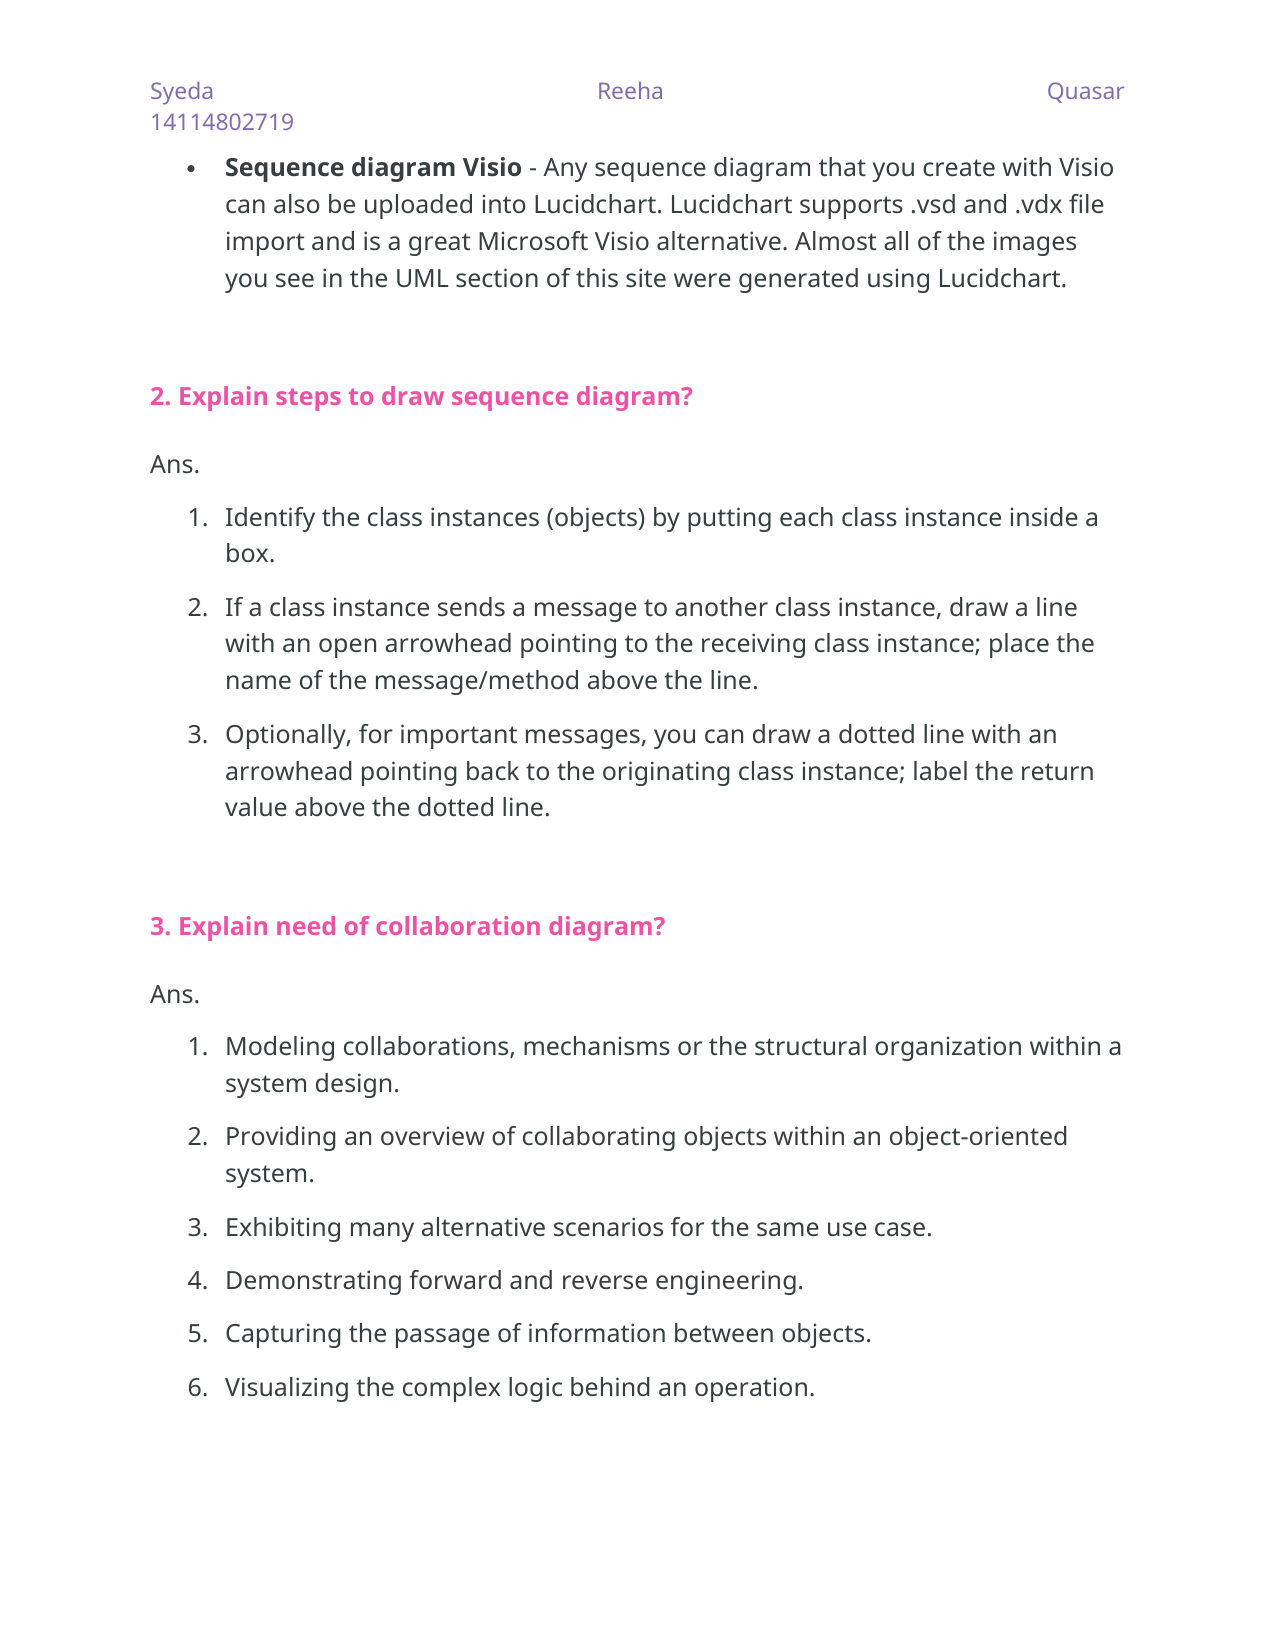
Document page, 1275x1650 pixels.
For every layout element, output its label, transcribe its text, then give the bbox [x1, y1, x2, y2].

list Sequence diagram Visio - Any sequence diagram that you create with Visio can also be uploaded into Lucidchart. Lucidchart supports .vsd and .vdx file import and is a great Microsoft Visio alternative. Almost all of the images you see in the UML section of this site were generated using Lucidchart. [187, 150, 1125, 294]
list If a class instance sends a message to another class instance, draw a line with an open arrowhead pointing to the receiving class instance; place the name of the message/method above the line. [187, 589, 1125, 697]
list Providing an overview of collaborating objects within an object-oriented system. [187, 1119, 1125, 1190]
list Modeling collaborations, mechanisms or the structural organization within a system design. [187, 1029, 1125, 1099]
list Capturing the passage of information between objects. [187, 1316, 1125, 1350]
list Optionally, for important messages, you can draw a dotted line with an arrowhead pointing back to the originating class instance; label the return value above the dotted line. [187, 716, 1125, 824]
list Exhibiting many alternative scenarios for the same use case. [187, 1209, 1125, 1243]
subtitle 3. Explain need of collaboration diagram? [150, 908, 1125, 942]
subtitle Ans. [150, 447, 1125, 481]
list Demonstrating forward and reverse engineering. [187, 1263, 1125, 1297]
subtitle Ans. [150, 976, 1125, 1010]
subtitle 2. Explain steps to draw sequence diagram? [150, 379, 1125, 413]
list Visualizing the complex logic behind an operation. [187, 1369, 1125, 1403]
list Identify the class instances (objects) by putting each class instance inside a box. [187, 499, 1125, 570]
